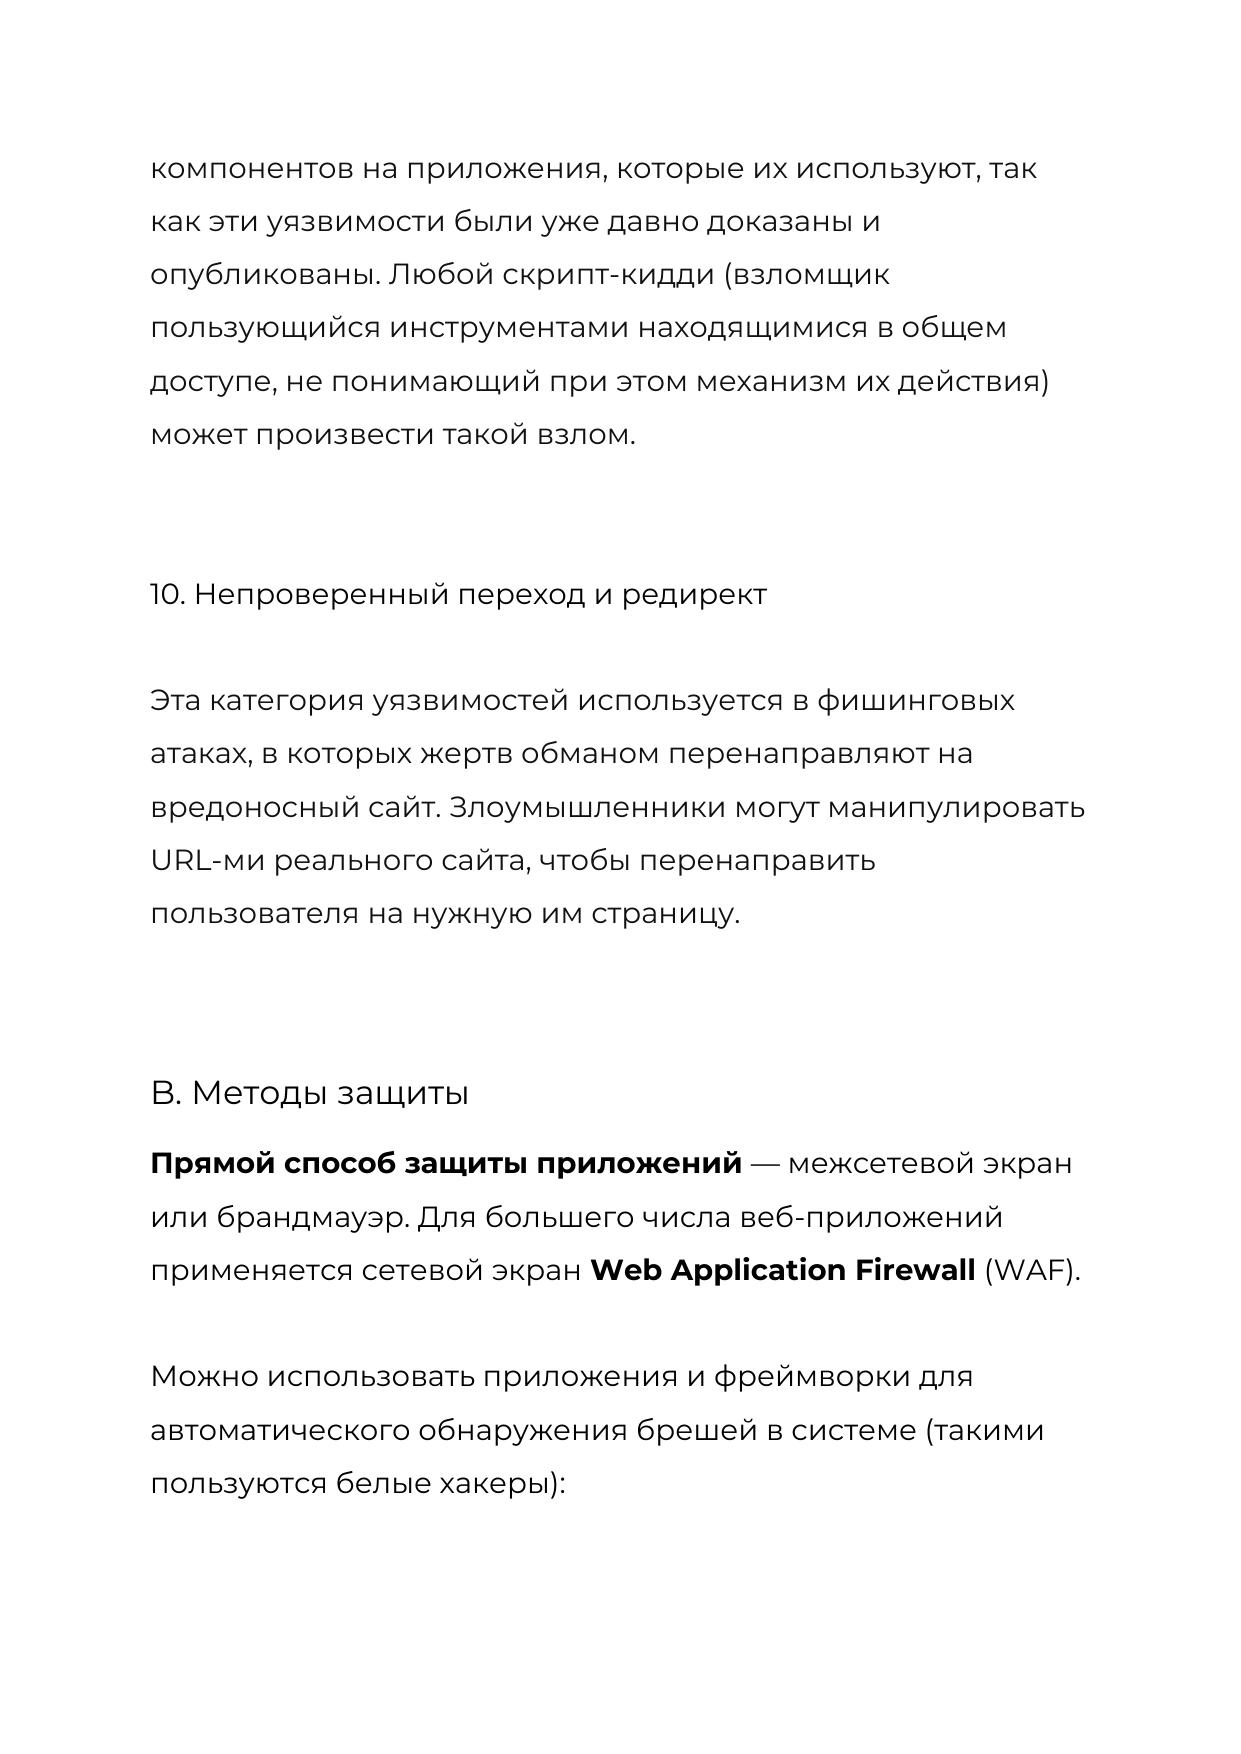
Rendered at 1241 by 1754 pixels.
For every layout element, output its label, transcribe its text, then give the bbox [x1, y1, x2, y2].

text 10. Непроверенный переход и редирект [150, 576, 1090, 611]
text Эта категория уязвимостей используется в фишинговых атаках, в которых жертв обманом перенаправляют на вредоносный сайт. Злоумышленники могут манипулировать URL-ми реального сайта, чтобы перенаправить пользователя на нужную им страницу. [150, 682, 1090, 931]
subtitle B. Методы защиты [150, 1072, 1090, 1113]
text Прямой способ защиты приложений — межсетевой экран или брандмауэр. Для большего числа веб-приложений применяется сетевой экран Web Application Firewall (WAF). [150, 1146, 1090, 1288]
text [150, 150, 1090, 452]
text Можно использовать приложения и фреймворки для автоматического обнаружения брешей в системе (такими пользуются белые хакеры): [150, 1358, 1090, 1501]
